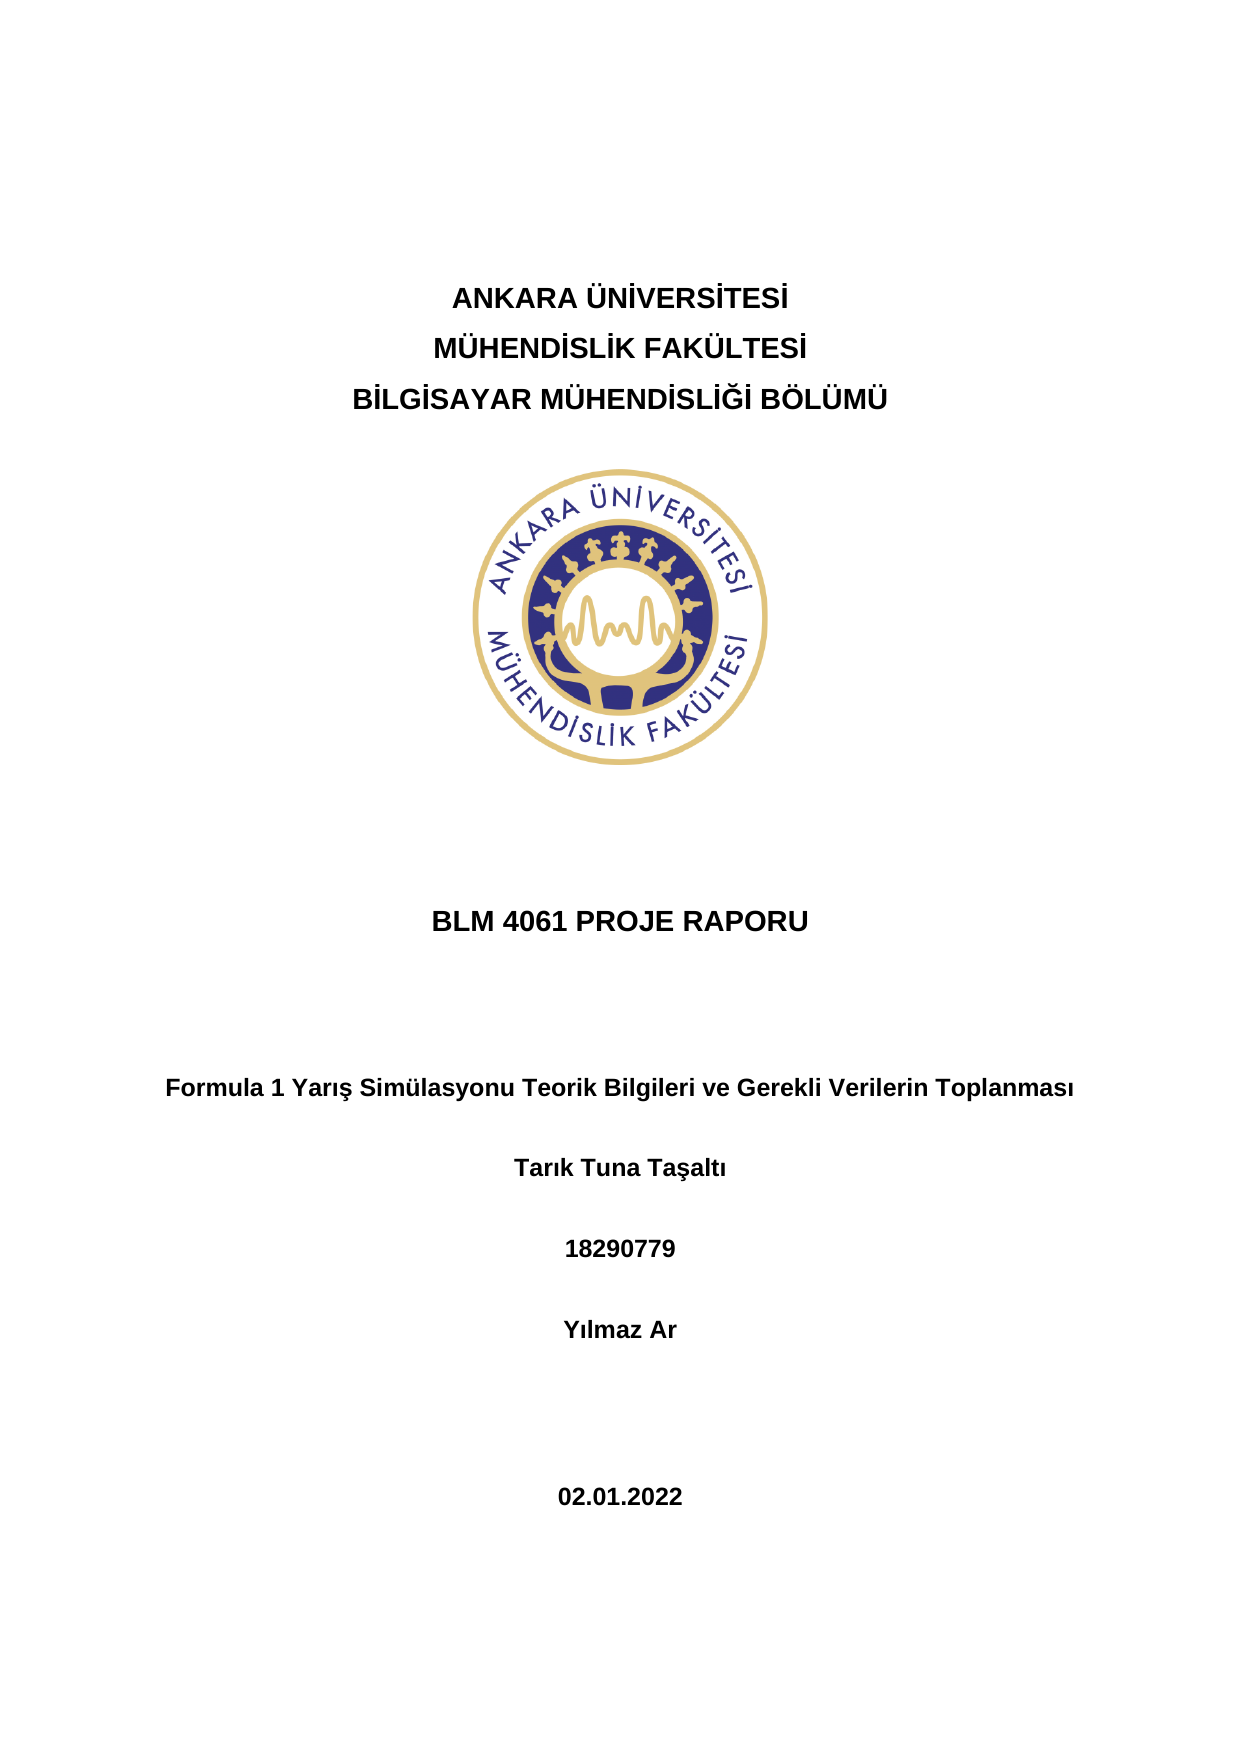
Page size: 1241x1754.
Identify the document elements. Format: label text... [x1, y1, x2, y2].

text 02.01.2022 [148, 1481, 1093, 1510]
text 18290779 [148, 1234, 1093, 1263]
text BLM 4061 PROJE RAPORU [148, 904, 1093, 938]
text ANKARA ÜNİVERSİTESİ [148, 281, 1093, 315]
text Tarık Tuna Taşaltı [148, 1153, 1093, 1182]
picture [472, 469, 768, 765]
text Yılmaz Ar [148, 1314, 1093, 1343]
text Formula 1 Yarış Simülasyonu Teorik Bilgileri ve Gerekli Verilerin Toplanması [148, 1073, 1093, 1101]
text MÜHENDİSLİK FAKÜLTESİ [148, 332, 1093, 365]
text BİLGİSAYAR MÜHENDİSLİĞİ BÖLÜMÜ [148, 382, 1093, 415]
